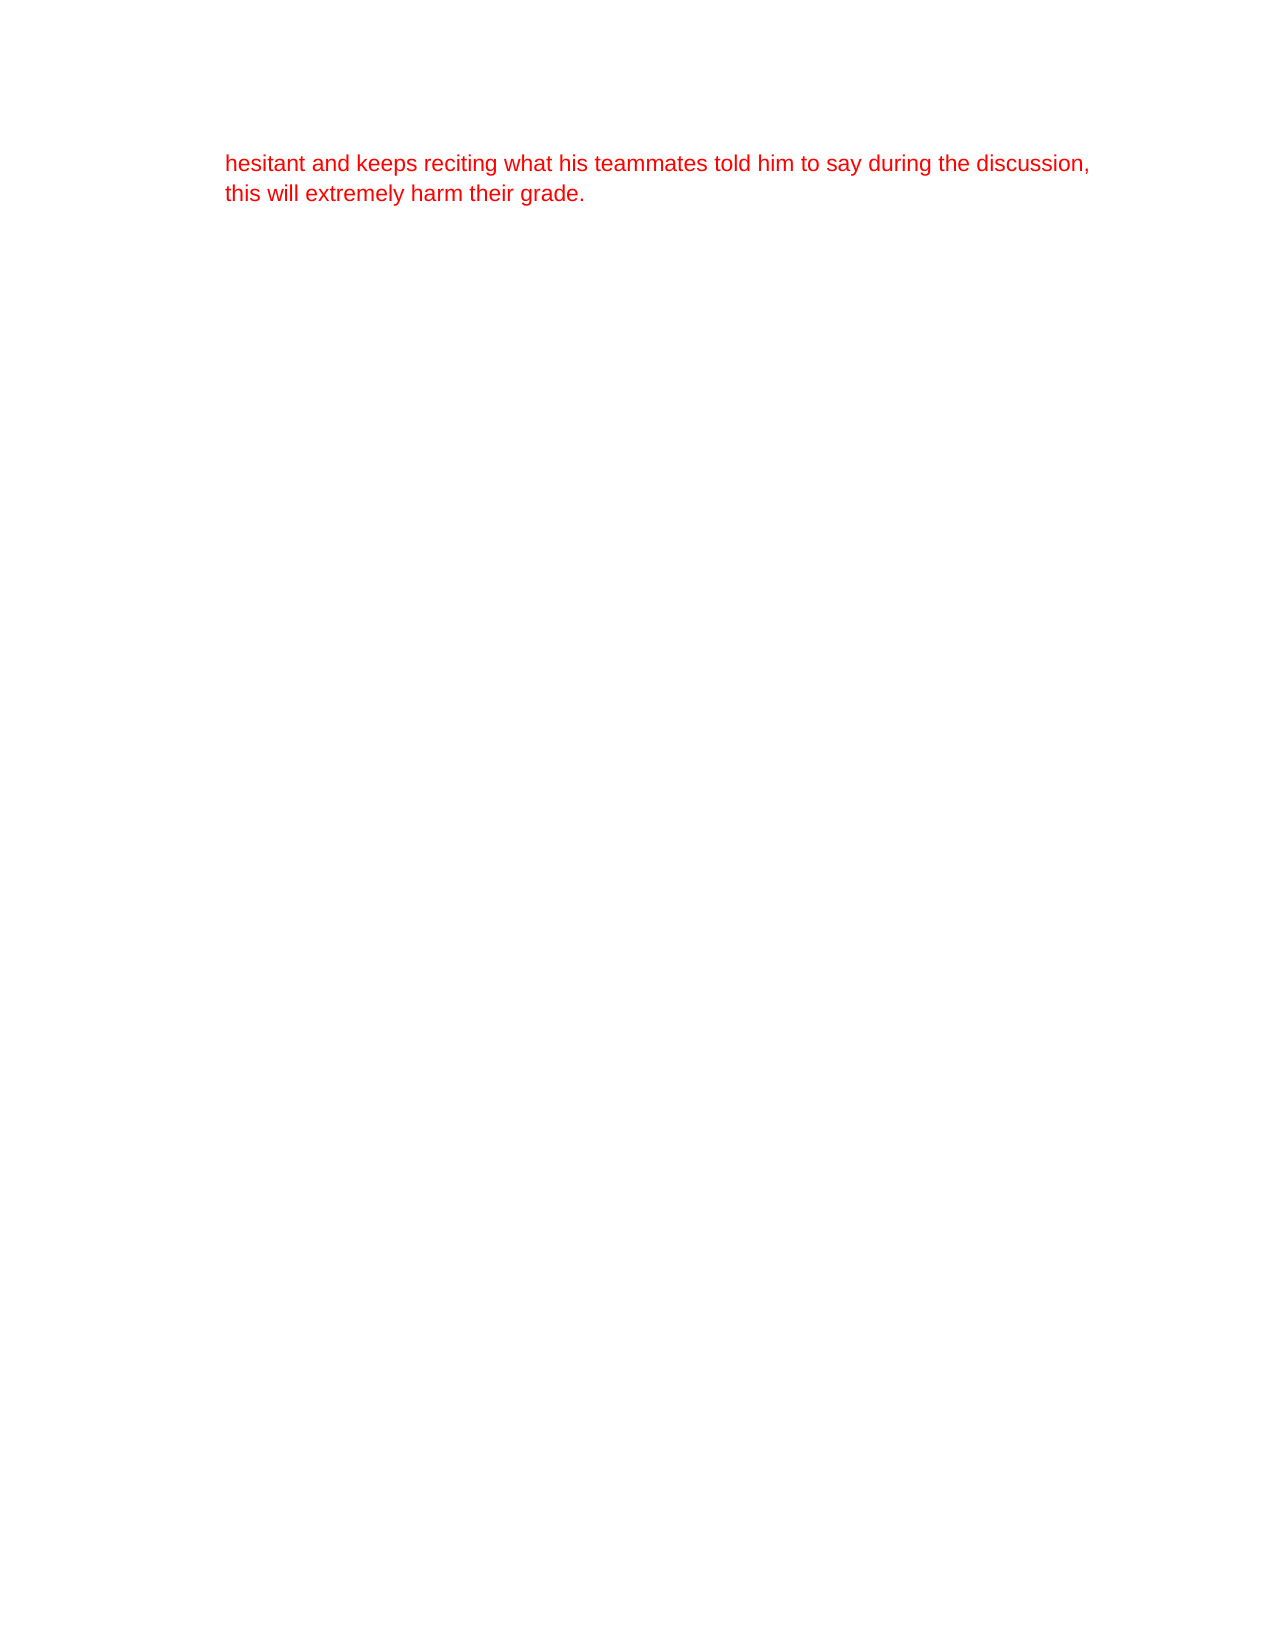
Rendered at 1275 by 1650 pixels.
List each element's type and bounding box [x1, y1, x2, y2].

text [225, 150, 1125, 207]
